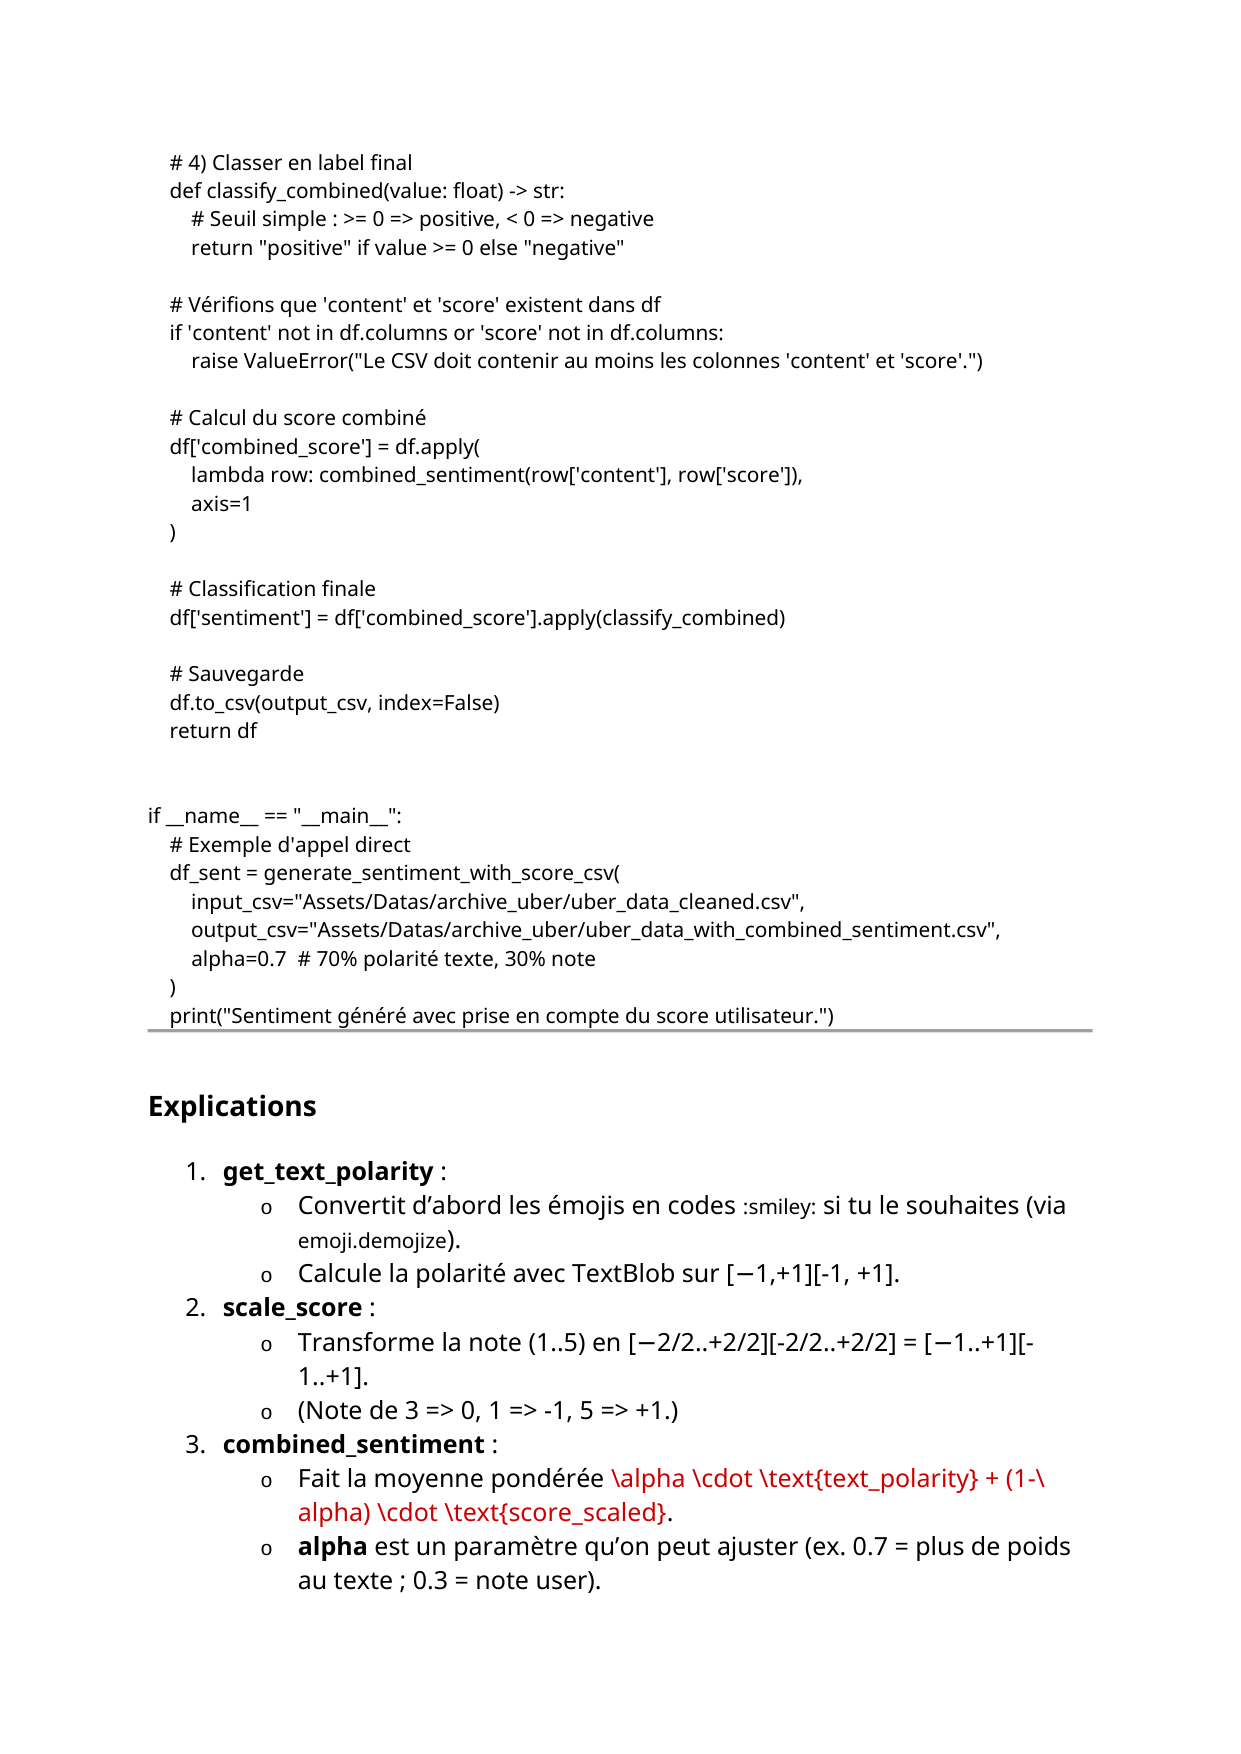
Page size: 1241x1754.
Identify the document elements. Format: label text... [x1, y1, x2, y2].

text df.to_csv(output_csv, index=False) [148, 688, 1093, 716]
text print("Sentiment généré avec prise en compte du score utilisateur.") [148, 1001, 1093, 1029]
text axis=1 [148, 489, 1093, 517]
text return "positive" if value >= 0 else "negative" [148, 233, 1093, 261]
text alpha=0.7 # 70% polarité texte, 30% note [148, 944, 1093, 972]
text df_sent = generate_sentiment_with_score_csv( [148, 858, 1093, 887]
text ) [148, 517, 1093, 546]
text # Classification finale [148, 574, 1093, 603]
list get_text_polarity : [185, 1154, 1093, 1188]
text output_csv="Assets/Datas/archive_uber/uber_data_with_combined_sentiment.csv", [148, 915, 1093, 944]
text # Vérifions que 'content' et 'score' existent dans df [148, 290, 1093, 318]
text # Calcul du score combiné [148, 403, 1093, 432]
text df['combined_score'] = df.apply( [148, 432, 1093, 460]
list Convertit d’abord les émojis en codes :smiley: si tu le souhaites (via emoji.demojize). [260, 1188, 1093, 1256]
text input_csv="Assets/Datas/archive_uber/uber_data_cleaned.csv", [148, 887, 1093, 915]
list (Note de 3 => 0, 1 => -1, 5 => +1.) [260, 1392, 1093, 1426]
text df['sentiment'] = df['combined_score'].apply(classify_combined) [148, 603, 1093, 631]
text # Sauvegarde [148, 659, 1093, 688]
text if __name__ == "__main__": [148, 802, 1093, 830]
text Explications [148, 1086, 1093, 1125]
text # 4) Classer en label final [148, 148, 1093, 176]
text return df [148, 716, 1093, 745]
list combined_sentiment : [185, 1426, 1093, 1460]
list scale_score : [185, 1290, 1093, 1324]
text # Exemple d'appel direct [148, 830, 1093, 858]
list Calcule la polarité avec TextBlob sur [−1,+1][-1, +1]. [260, 1256, 1093, 1290]
text lambda row: combined_sentiment(row['content'], row['score']), [148, 460, 1093, 489]
list alpha est un paramètre qu’on peut ajuster (ex. 0.7 = plus de poids au texte ; 0.3 = note user). [260, 1528, 1093, 1597]
text ) [148, 972, 1093, 1001]
text raise ValueError("Le CSV doit contenir au moins les colonnes 'content' et 'score'.") [148, 347, 1093, 375]
text # Seuil simple : >= 0 => positive, < 0 => negative [148, 204, 1093, 233]
list Transforme la note (1..5) en [−2/2..+2/2][-2/2..+2/2] = [−1..+1][-1..+1]. [260, 1324, 1093, 1392]
text if 'content' not in df.columns or 'score' not in df.columns: [148, 318, 1093, 347]
list Fait la moyenne pondérée \alpha \cdot \text{text_polarity} + (1-\alpha) \cdot \text{score_scaled}. [260, 1460, 1093, 1528]
text def classify_combined(value: float) -> str: [148, 176, 1093, 204]
